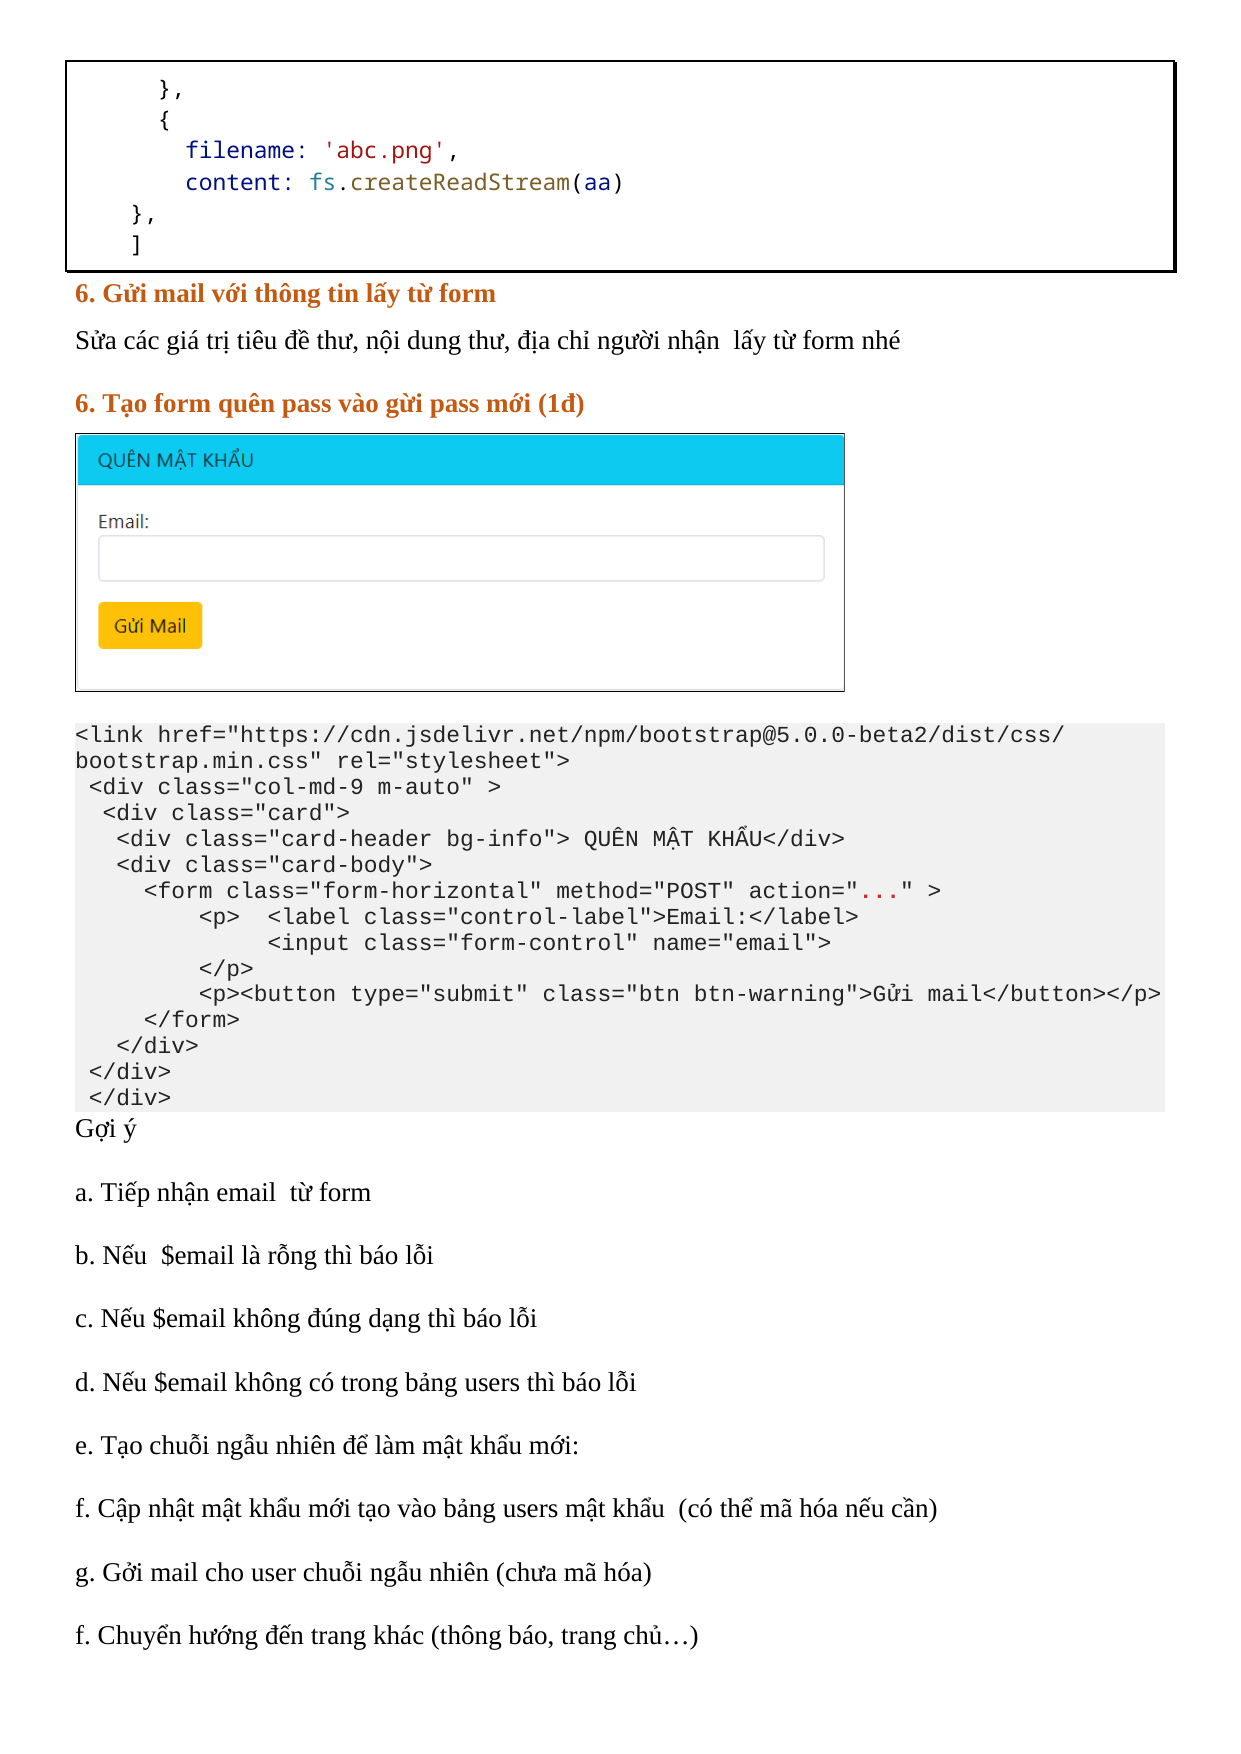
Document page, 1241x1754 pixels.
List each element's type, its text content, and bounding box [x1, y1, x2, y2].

text </p> [75, 957, 1165, 983]
text content: fs.createReadStream(aa) [75, 166, 1165, 197]
text b. Nếu $email là rỗng thì báo lỗi [75, 1239, 1165, 1270]
text <div class="card-header bg-info"> QUÊN MẬT KHẨU</div> [75, 827, 1165, 853]
text </div> [75, 1087, 1165, 1112]
text <link href="https://cdn.jsdelivr.net/npm/bootstrap@5.0.0-beta2/dist/css/bootstrap.min.css" rel="stylesheet"> [75, 723, 1165, 775]
picture [75, 433, 845, 692]
text }, [67, 62, 1173, 103]
text <div class="card"> [75, 801, 1165, 827]
text <div class="card-body"> [75, 853, 1165, 879]
text <input class="form-control" name="email"> [75, 931, 1165, 957]
text <div class="col-md-9 m-auto" > [75, 775, 1165, 801]
text c. Nếu $email không đúng dạng thì báo lỗi [75, 1302, 1165, 1334]
text g. Gởi mail cho user chuỗi ngẫu nhiên (chưa mã hóa) [75, 1556, 1165, 1587]
text <p><button type="submit" class="btn btn-warning">Gửi mail</button></p> [75, 983, 1165, 1009]
text Gợi ý [75, 1112, 1165, 1144]
text </form> [75, 1009, 1165, 1035]
text </div> [75, 1061, 1165, 1087]
text filename: 'abc.png', [75, 134, 1165, 166]
text <form class="form-horizontal" method="POST" action="..." > [75, 879, 1165, 905]
text f. Cập nhật mật khẩu mới tạo vào bảng users mật khẩu (có thể mã hóa nếu cần) [75, 1492, 1165, 1524]
subtitle 6. Gửi mail với thông tin lấy từ form [75, 277, 1165, 308]
text <p> <label class="control-label">Email:</label> [75, 905, 1165, 931]
text f. Chuyển hướng đến trang khác (thông báo, trang chủ…) [75, 1619, 1165, 1650]
subtitle 6. Tạo form quên pass vào gừi pass mới (1đ) [75, 387, 1165, 418]
text { [75, 103, 1165, 134]
text d. Nếu $email không có trong bảng users thì báo lỗi [75, 1366, 1165, 1397]
text </div> [75, 1035, 1165, 1061]
text a. Tiếp nhận email từ form [75, 1176, 1165, 1207]
text Sửa các giá trị tiêu đề thư, nội dung thư, địa chỉ người nhận lấy từ form nhé [75, 324, 1165, 355]
text ] [67, 216, 1173, 270]
text }, [75, 197, 1165, 216]
text e. Tạo chuỗi ngẫu nhiên để làm mật khẩu mới: [75, 1429, 1165, 1460]
